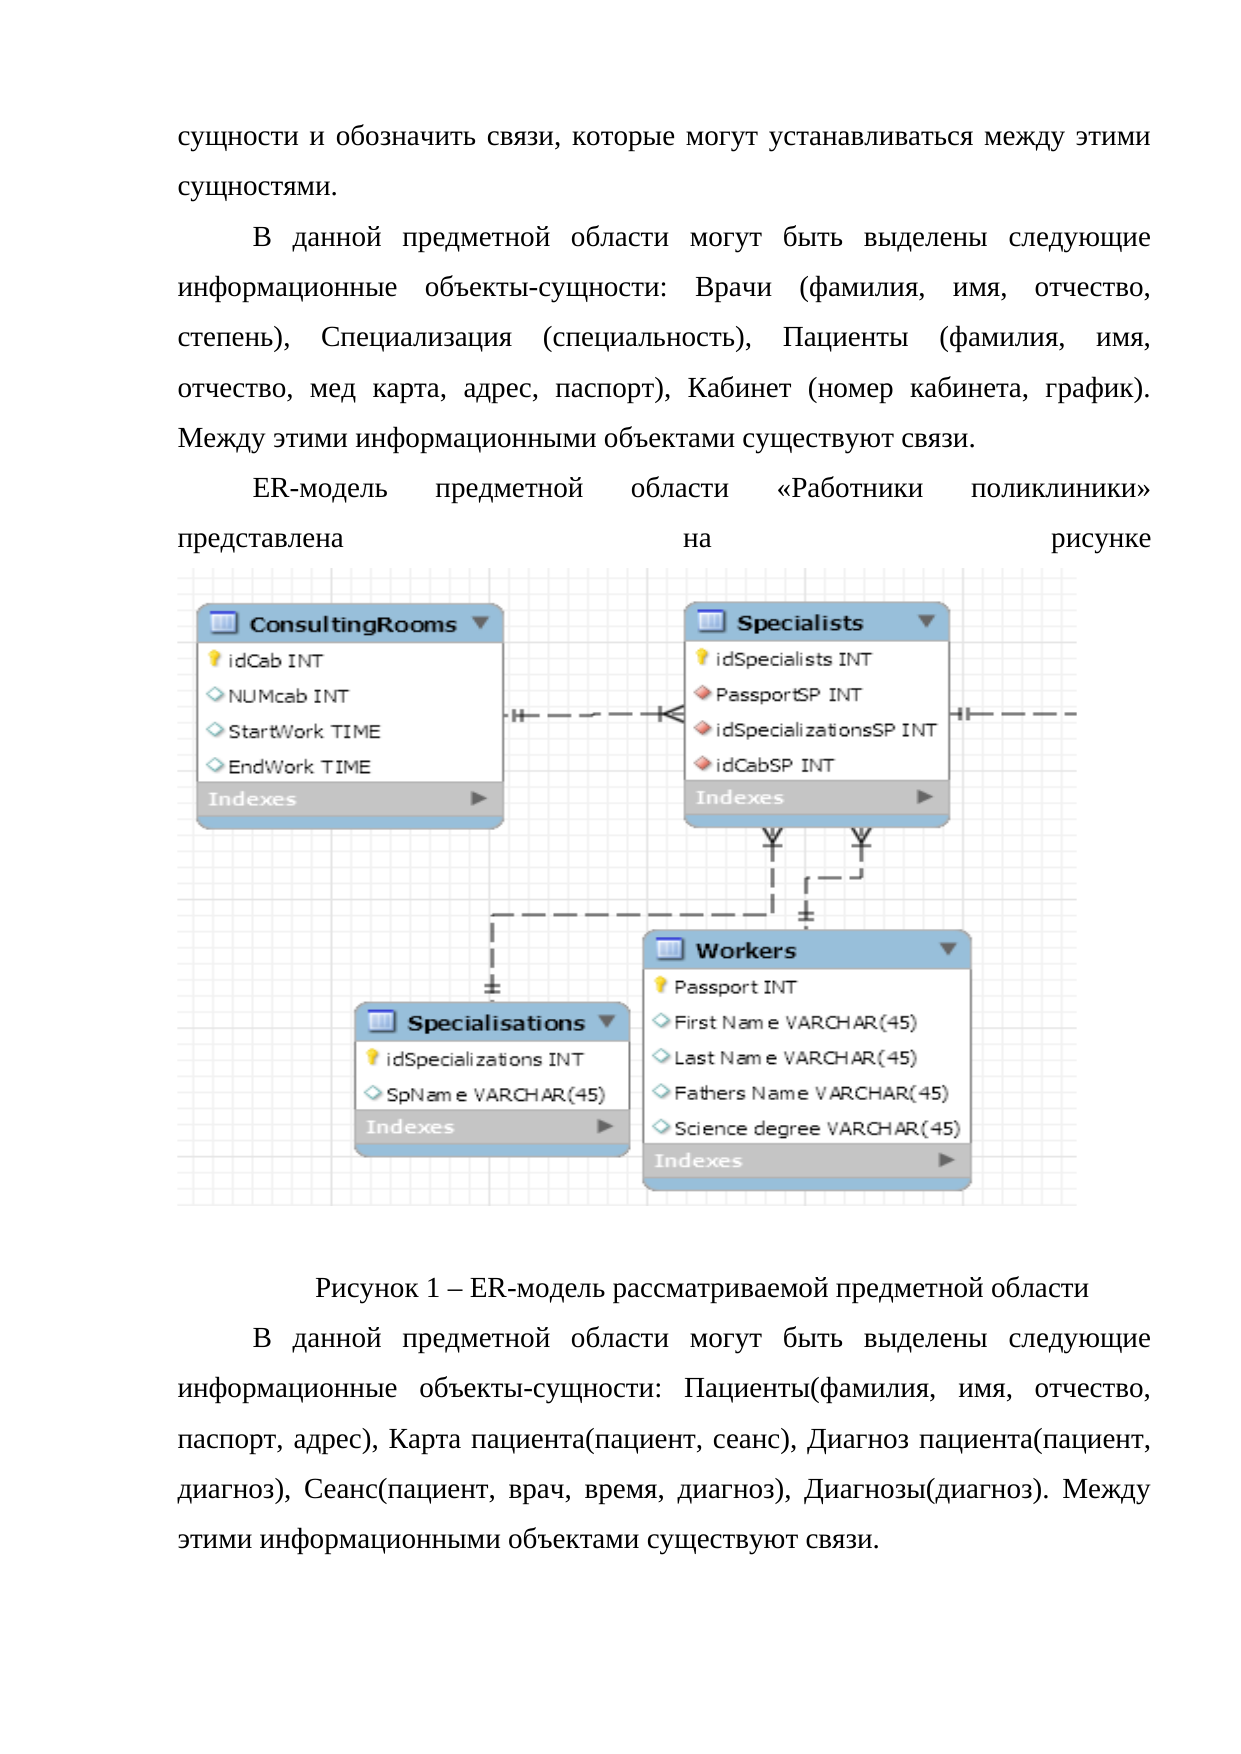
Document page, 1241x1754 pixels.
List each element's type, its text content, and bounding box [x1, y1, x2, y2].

text В данной предметной области могут быть выделены следующие информационные объекты-сущности: Пациенты(фамилия, имя, отчество, паспорт, адрес), Карта пациента(пациент, сеанс), Диагноз пациента(пациент, диагноз), Сеанс(пациент, врач, время, диагноз), Диагнозы(диагноз). Между этими информационными объектами существуют связи. [177, 1320, 1152, 1555]
picture [177, 568, 1077, 1206]
text Рисунок 1 – ER-модель рассматриваемой предметной области [177, 1270, 1152, 1303]
text В данной предметной области могут быть выделены следующие информационные объекты-сущности: Врачи (фамилия, имя, отчество, степень), Специализация (специальность), Пациенты (фамилия, имя, отчество, мед карта, адрес, паспорт), Кабинет (номер кабинета, график). Между этими информационными объектами существуют связи. [177, 219, 1152, 453]
